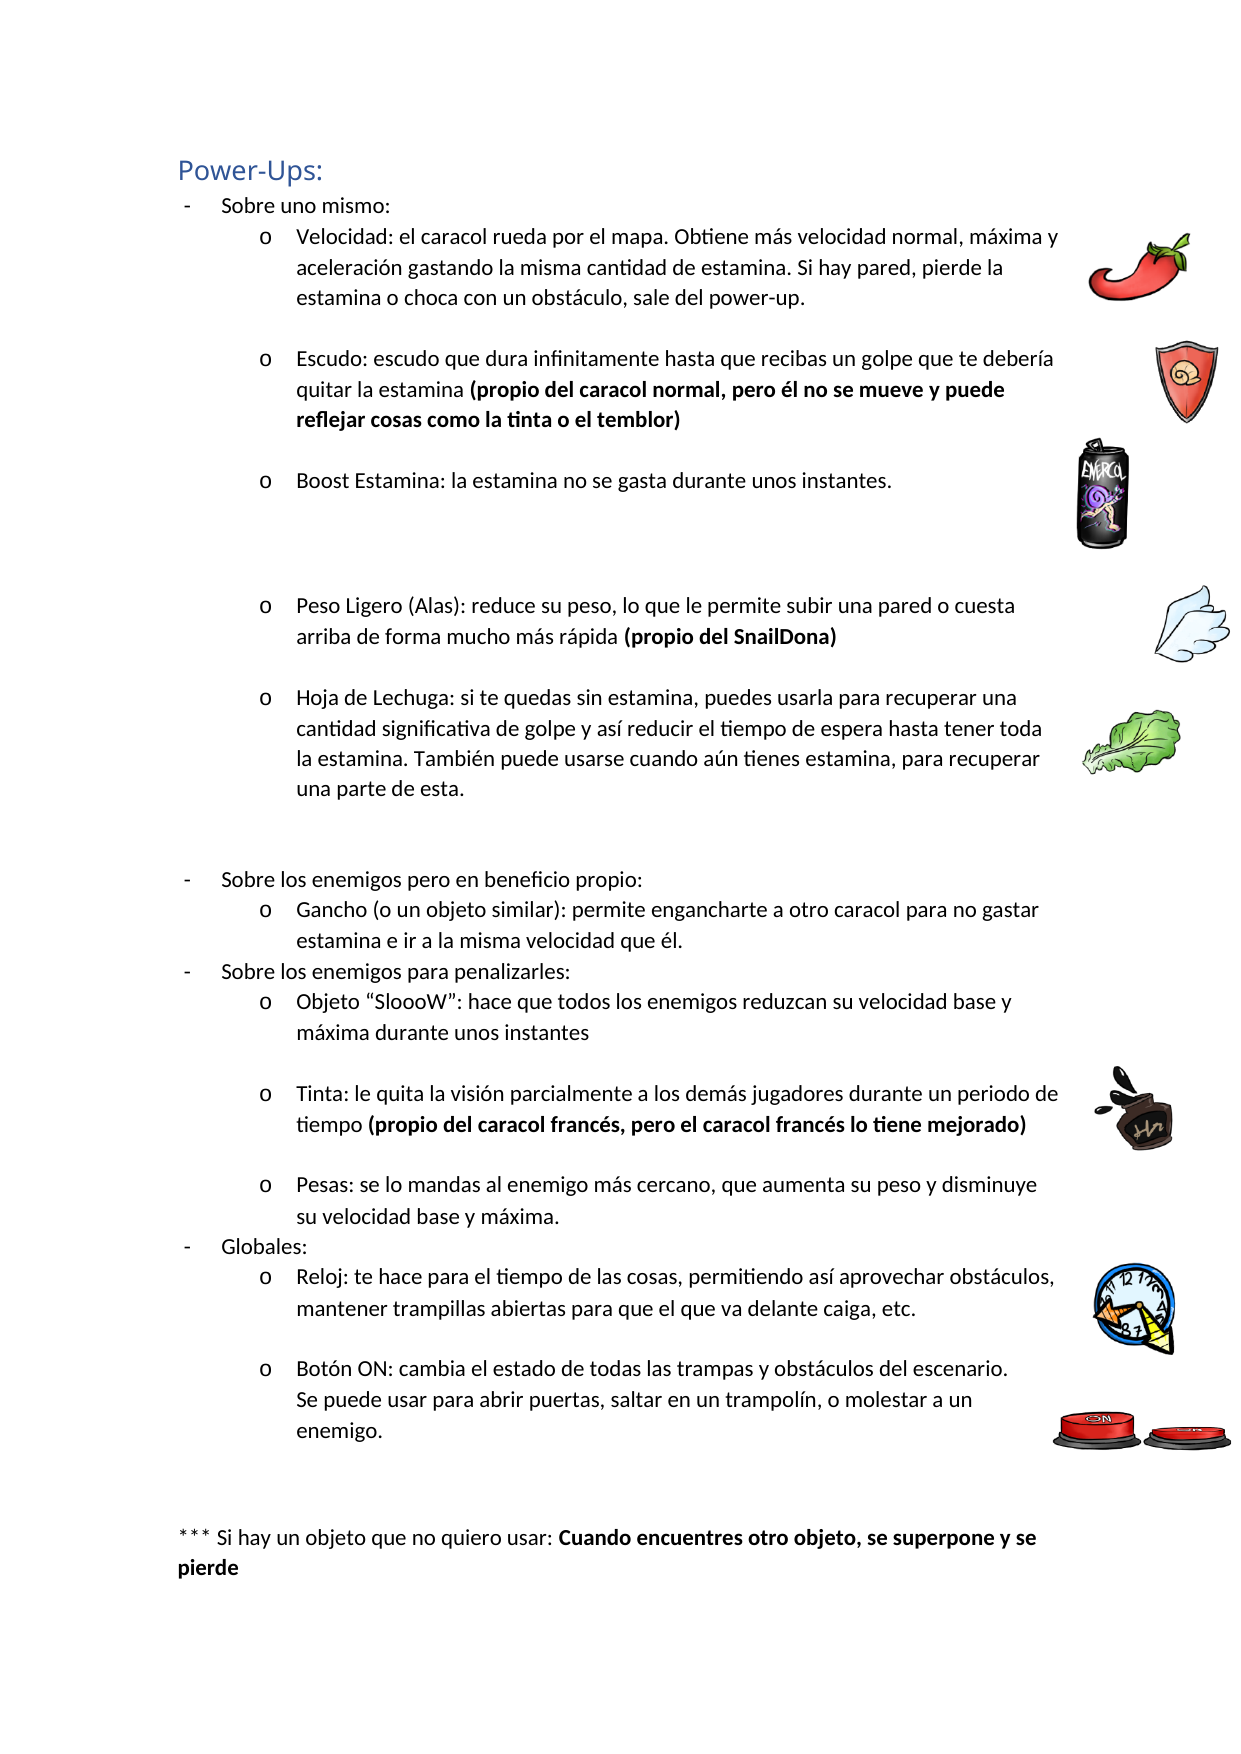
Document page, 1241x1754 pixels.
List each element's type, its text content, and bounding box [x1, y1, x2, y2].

picture [1141, 334, 1232, 425]
list Sobre los enemigos para penalizarles: [183, 957, 1063, 985]
picture [1081, 209, 1191, 318]
list Gancho (o un objeto similar): permite engancharte a otro caracol para no gastar estamina e ir a la misma velocidad que él. [258, 895, 1063, 955]
picture [1052, 1362, 1232, 1452]
text *** Si hay un objeto que no quiero usar: Cuando encuentres otro objeto, se superpone y se pierde [177, 1523, 1063, 1581]
list Escudo: escudo que dura infinitamente hasta que recibas un golpe que te debería quitar la estamina (propio del caracol normal, pero él no se mueve y puede reflejar cosas como la tinta o el temblor) [258, 344, 1063, 433]
list Reloj: te hace para el tiempo de las cosas, permitiendo así aprovechar obstáculos, mantener trampillas abiertas para que el que va delante caiga, etc. [258, 1262, 1063, 1322]
list Sobre los enemigos pero en beneficio propio: [183, 865, 1063, 893]
list Peso Ligero (Alas): reduce su peso, lo que le permite subir una pared o cuesta arriba de forma mucho más rápida (propio del SnailDona) [258, 591, 1063, 650]
list Velocidad: el caracol rueda por el mapa. Obtiene más velocidad normal, máxima y aceleración gastando la misma cantidad de estamina. Si hay pared, pierde la estamina o choca con un obstáculo, sale del power-up. [258, 222, 1063, 311]
list Objeto “SloooW”: hace que todos los enemigos reduzcan su velocidad base y máxima durante unos instantes [258, 987, 1063, 1046]
picture [1084, 1253, 1188, 1357]
list Tinta: le quita la visión parcialmente a los demás jugadores durante un periodo de tiempo (propio del caracol francés, pero el caracol francés lo tiene mejorado) [258, 1079, 1063, 1138]
list Botón ON: cambia el estado de todas las trampas y obstáculos del escenario. Se puede usar para abrir puertas, saltar en un trampolín, o molestar a un enemigo. [258, 1354, 1063, 1444]
picture [1129, 570, 1234, 674]
list Hoja de Lechuga: si te quedas sin estamina, puedes usarla para recuperar una cantidad significativa de golpe y así reducir el tiempo de espera hasta tener toda la estamina. También puede usarse cuando aún tienes estamina, para recuperar una parte de esta. [258, 683, 1063, 802]
picture [1051, 436, 1165, 551]
picture [1073, 685, 1183, 794]
list Pesas: se lo mandas al enemigo más cercano, que aumenta su peso y disminuye su velocidad base y máxima. [258, 1171, 1063, 1230]
list Sobre uno mismo: [183, 192, 1063, 219]
picture [1083, 1057, 1187, 1161]
subtitle Power-Ups: [177, 152, 1063, 189]
list Boost Estamina: la estamina no se gasta durante unos instantes. [258, 466, 1051, 495]
list Globales: [183, 1232, 1063, 1260]
